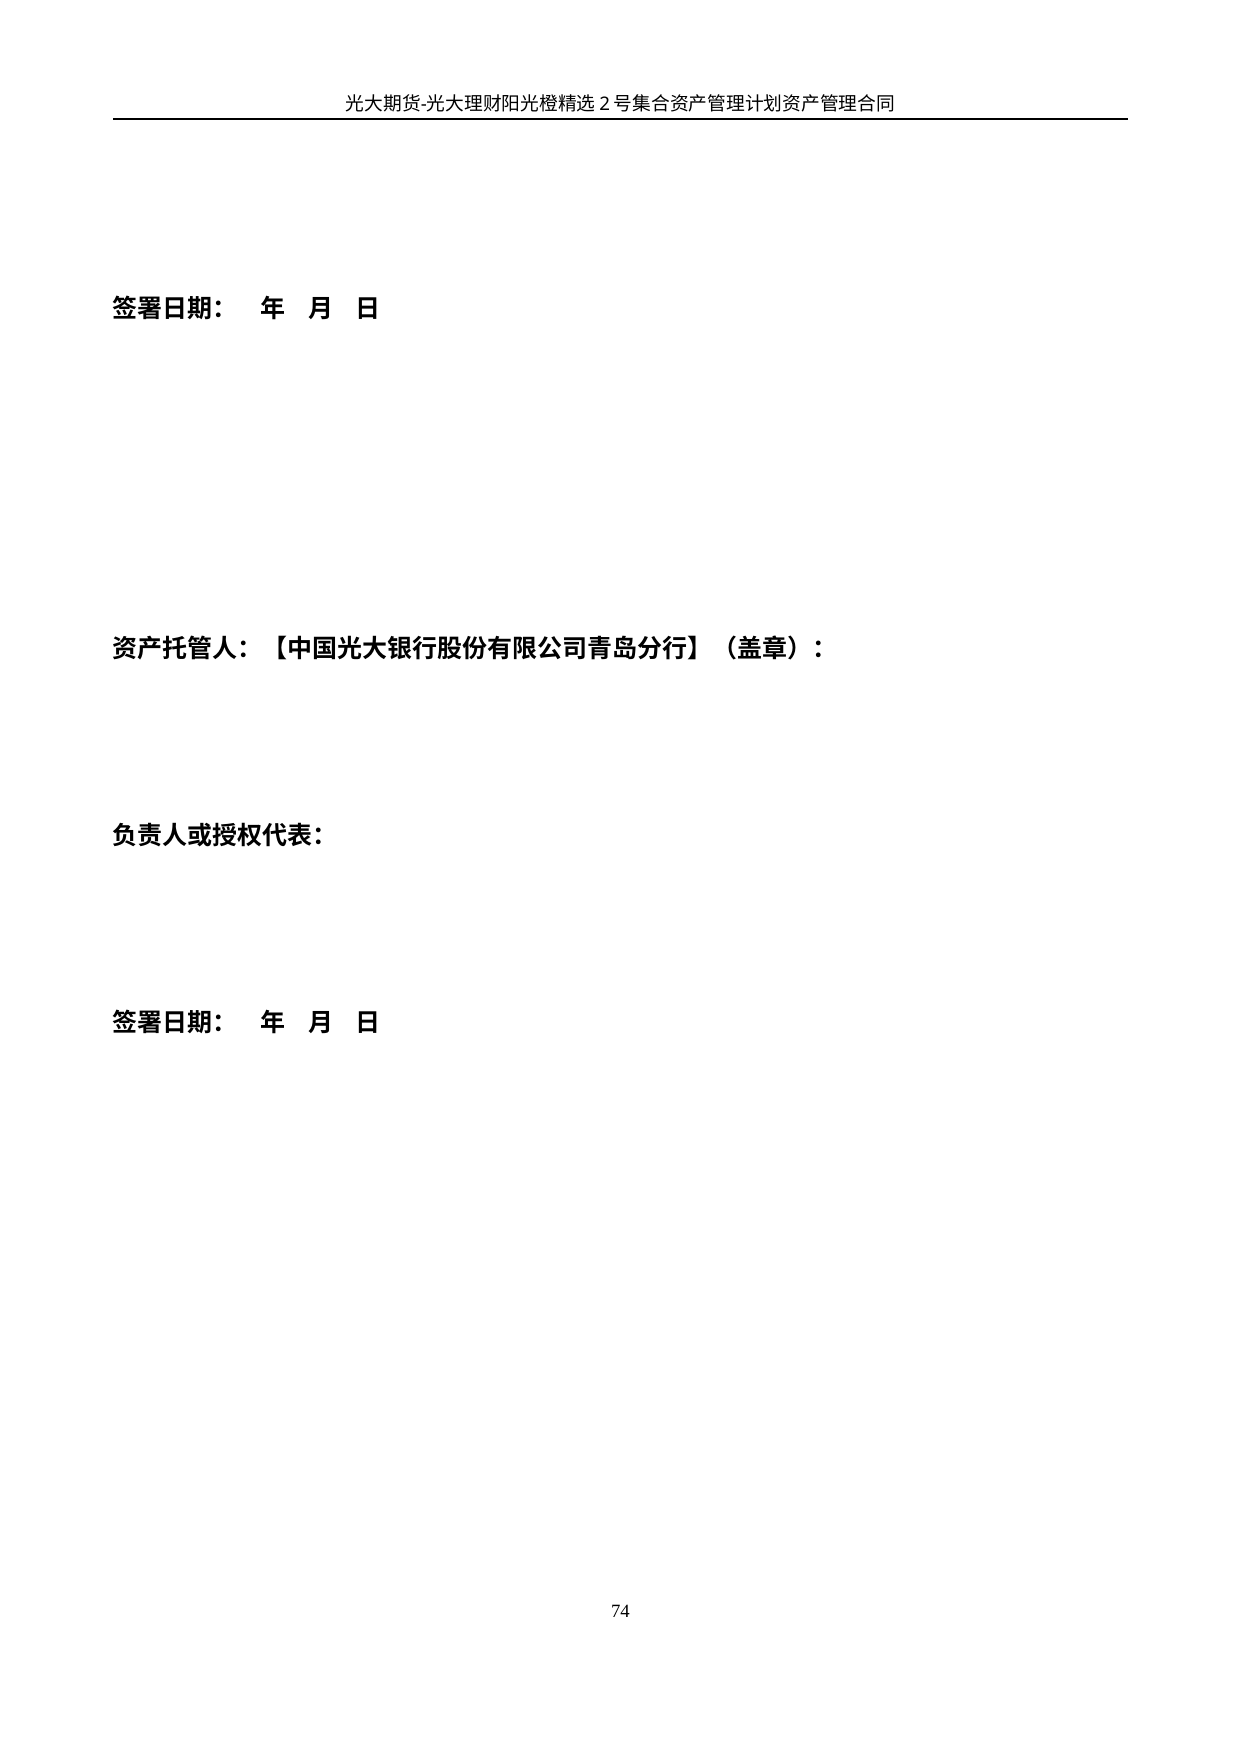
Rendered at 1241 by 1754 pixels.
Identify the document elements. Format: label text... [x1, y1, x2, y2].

text 签署日期： 年 月 日 [112, 272, 1078, 340]
text 资产托管人：【中国光大银行股份有限公司青岛分行】（盖章）： [112, 612, 1128, 680]
text 签署日期： 年 月 日 [112, 987, 1078, 1055]
text 负责人或授权代表： [112, 799, 1128, 867]
